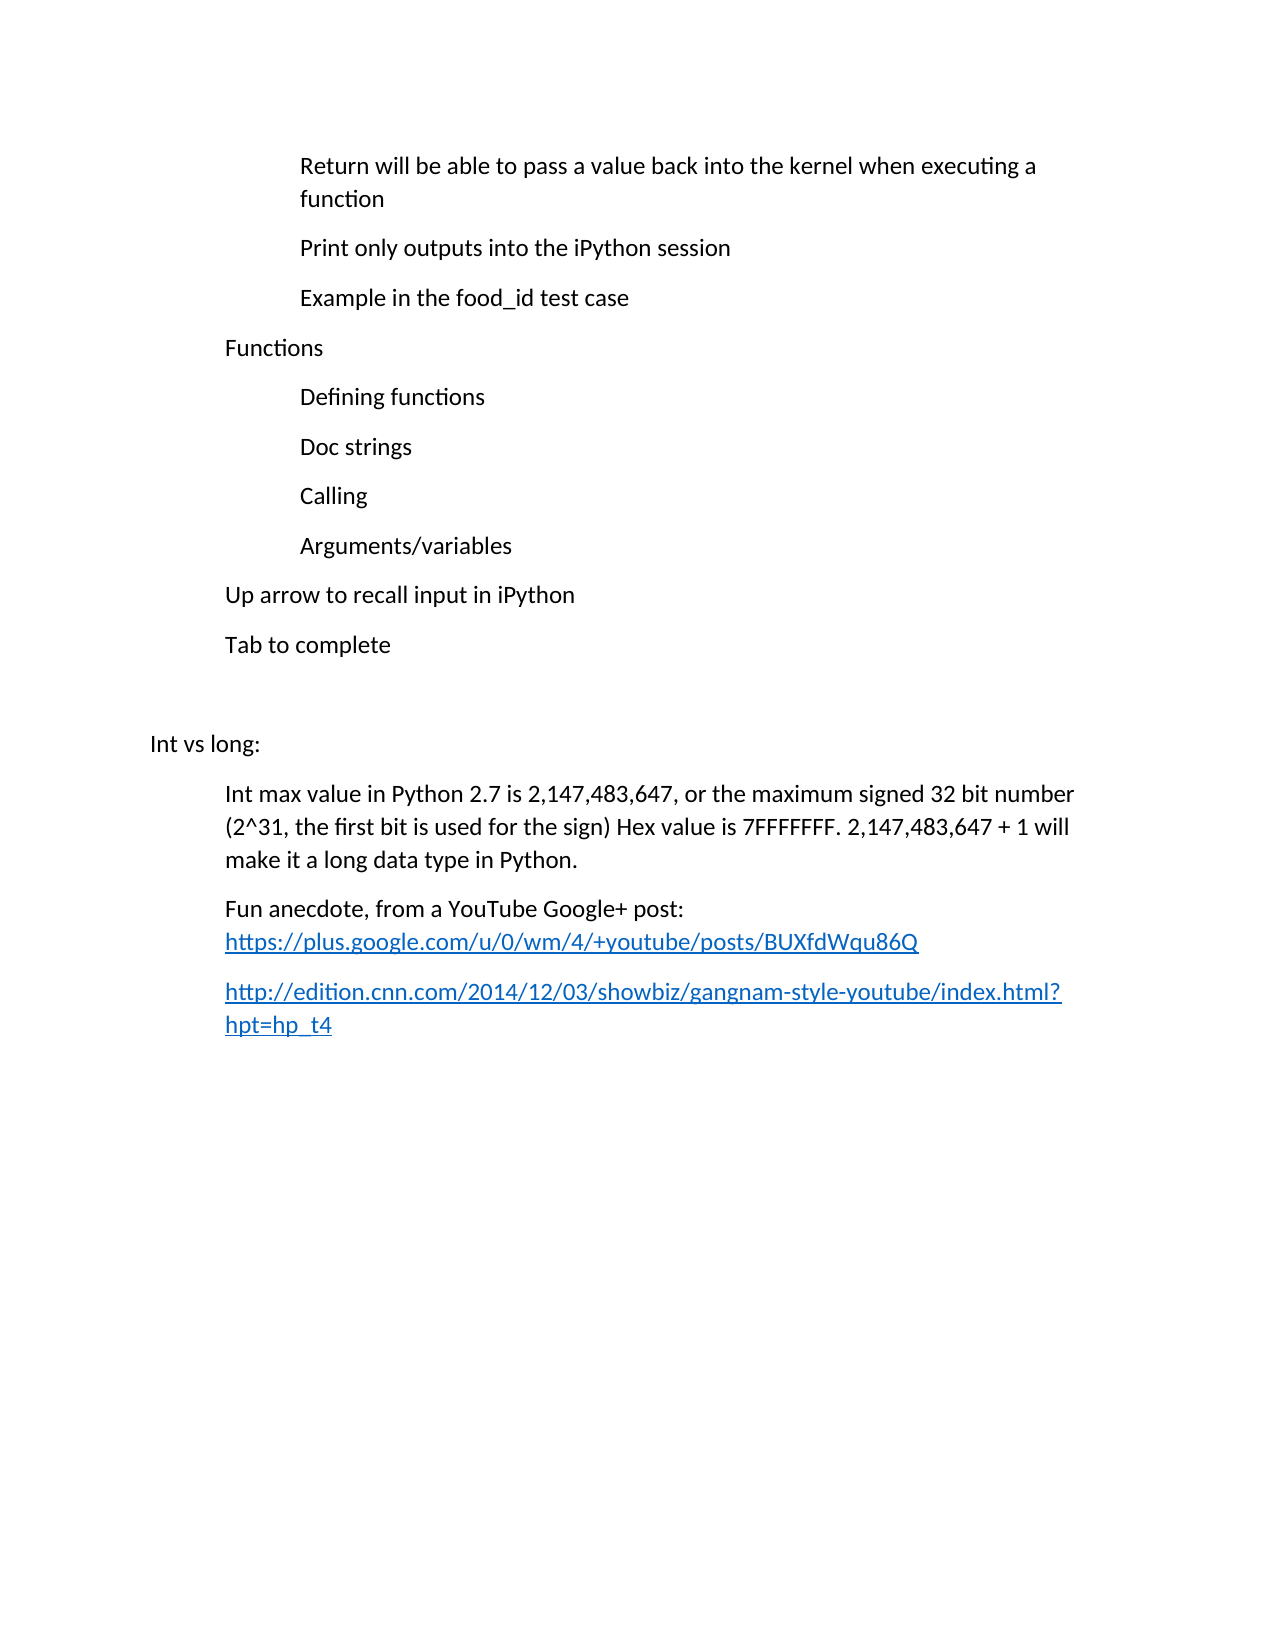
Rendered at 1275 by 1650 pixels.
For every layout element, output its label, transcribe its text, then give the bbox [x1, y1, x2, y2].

text Defining functions [150, 381, 1125, 412]
text Functions [150, 332, 1125, 362]
text Print only outputs into the iPython session [300, 232, 1125, 263]
text Fun anecdote, from a YouTube Google+ post: https://plus.google.com/u/0/wm/4/+youtube/posts/BUXfdWqu86Q [225, 893, 1125, 957]
text Return will be able to pass a value back into the kernel when executing a function [300, 150, 1125, 213]
text Arguments/variables [150, 530, 1125, 561]
text Up arrow to recall input in iPython [150, 579, 1125, 610]
text Tab to complete [150, 629, 1125, 660]
text Int vs long: [150, 728, 1125, 759]
text http://edition.cnn.com/2014/12/03/showbiz/gangnam-style-youtube/index.html?hpt=hp_t4 [225, 976, 1125, 1039]
text Example in the food_id test case [300, 282, 1125, 313]
text Int max value in Python 2.7 is 2,147,483,647, or the maximum signed 32 bit number (2^31, the first bit is used for the sign) Hex value is 7FFFFFFF. 2,147,483,647 + 1 will make it a long data type in Python. [225, 778, 1125, 874]
text Calling [150, 480, 1125, 511]
text Doc strings [150, 431, 1125, 461]
